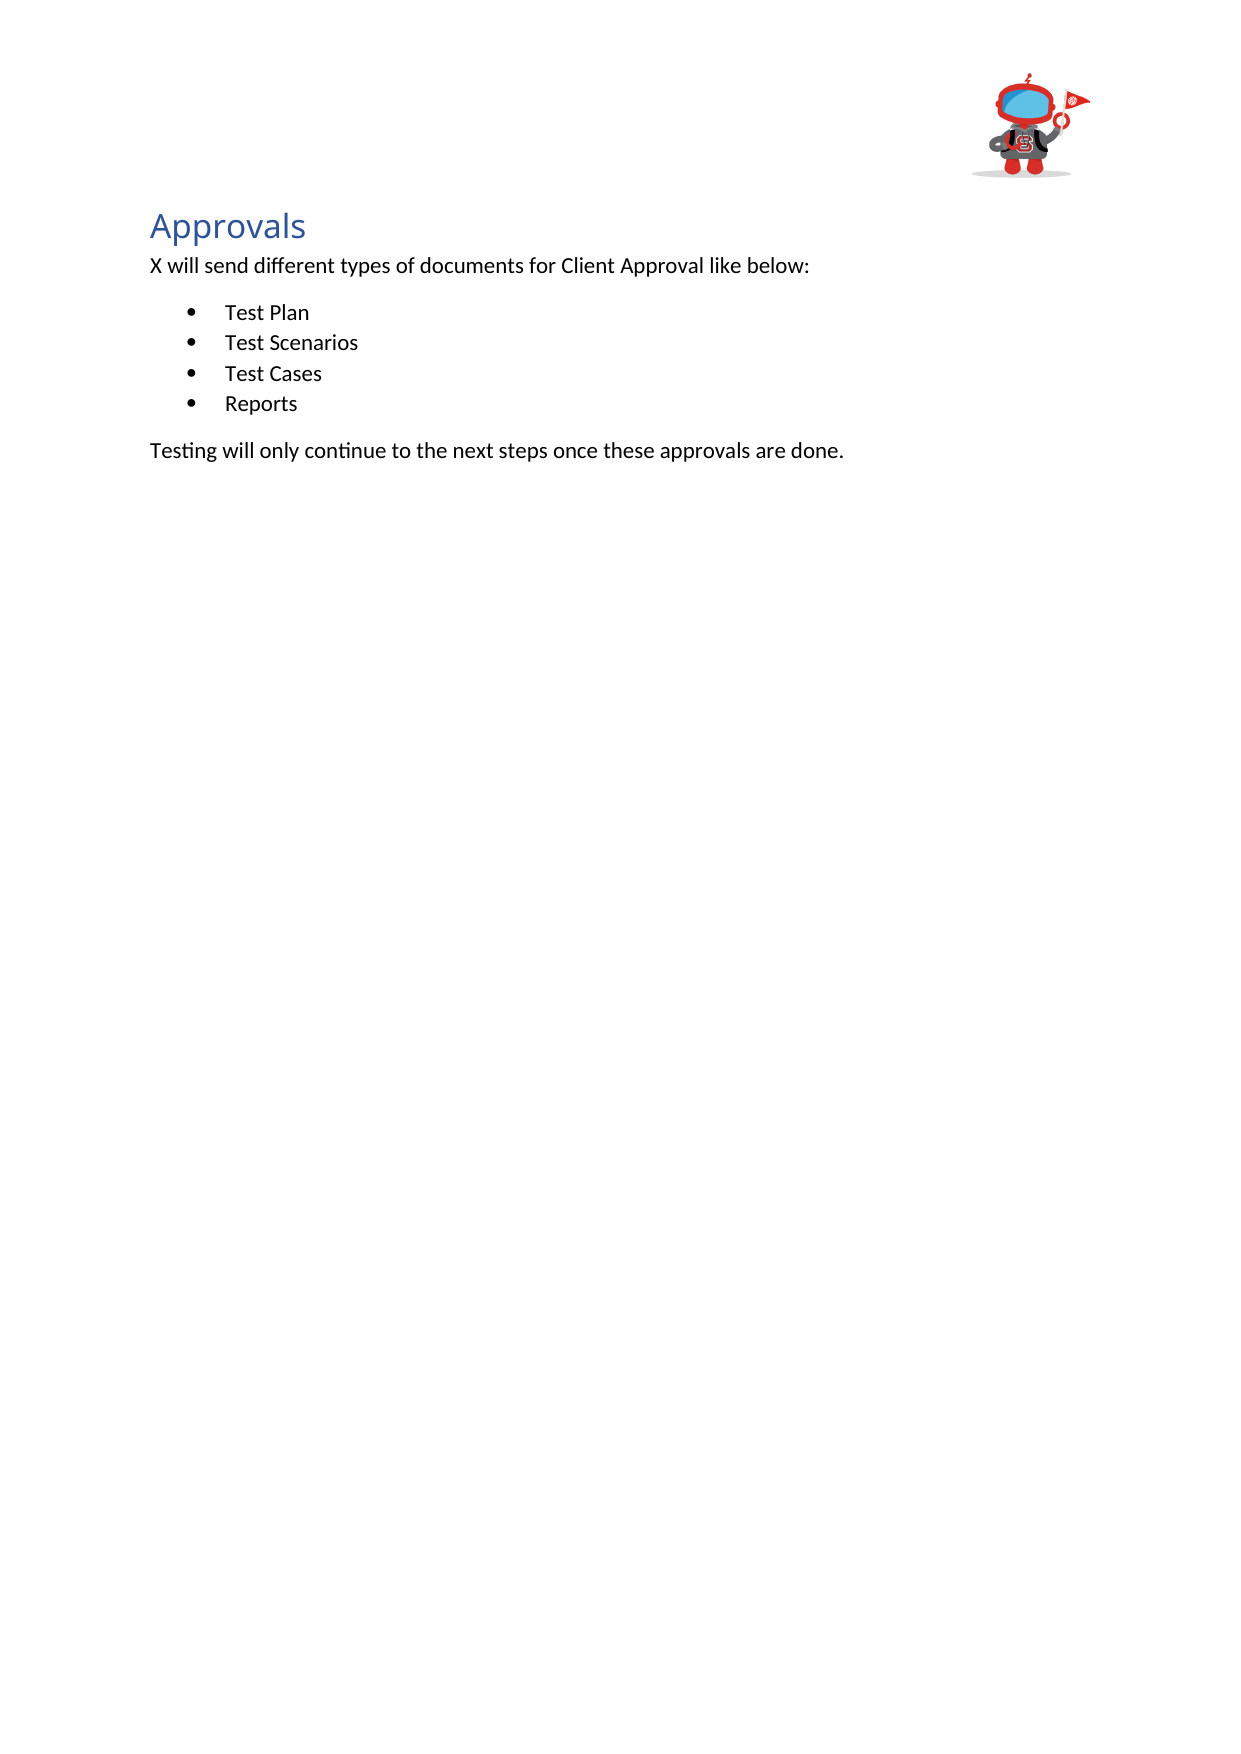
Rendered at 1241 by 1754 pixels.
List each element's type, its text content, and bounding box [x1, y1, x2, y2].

list Test Scenarios [187, 328, 1090, 356]
list Test Cases [187, 359, 1090, 387]
text X will send different types of documents for Client Approval like below: [150, 251, 1090, 279]
text Testing will only continue to the next steps once these approvals are done. [150, 436, 1090, 464]
picture [971, 73, 1091, 178]
list Reports [187, 389, 1090, 417]
list Test Plan [187, 298, 1090, 326]
subtitle Approvals [150, 202, 1090, 248]
